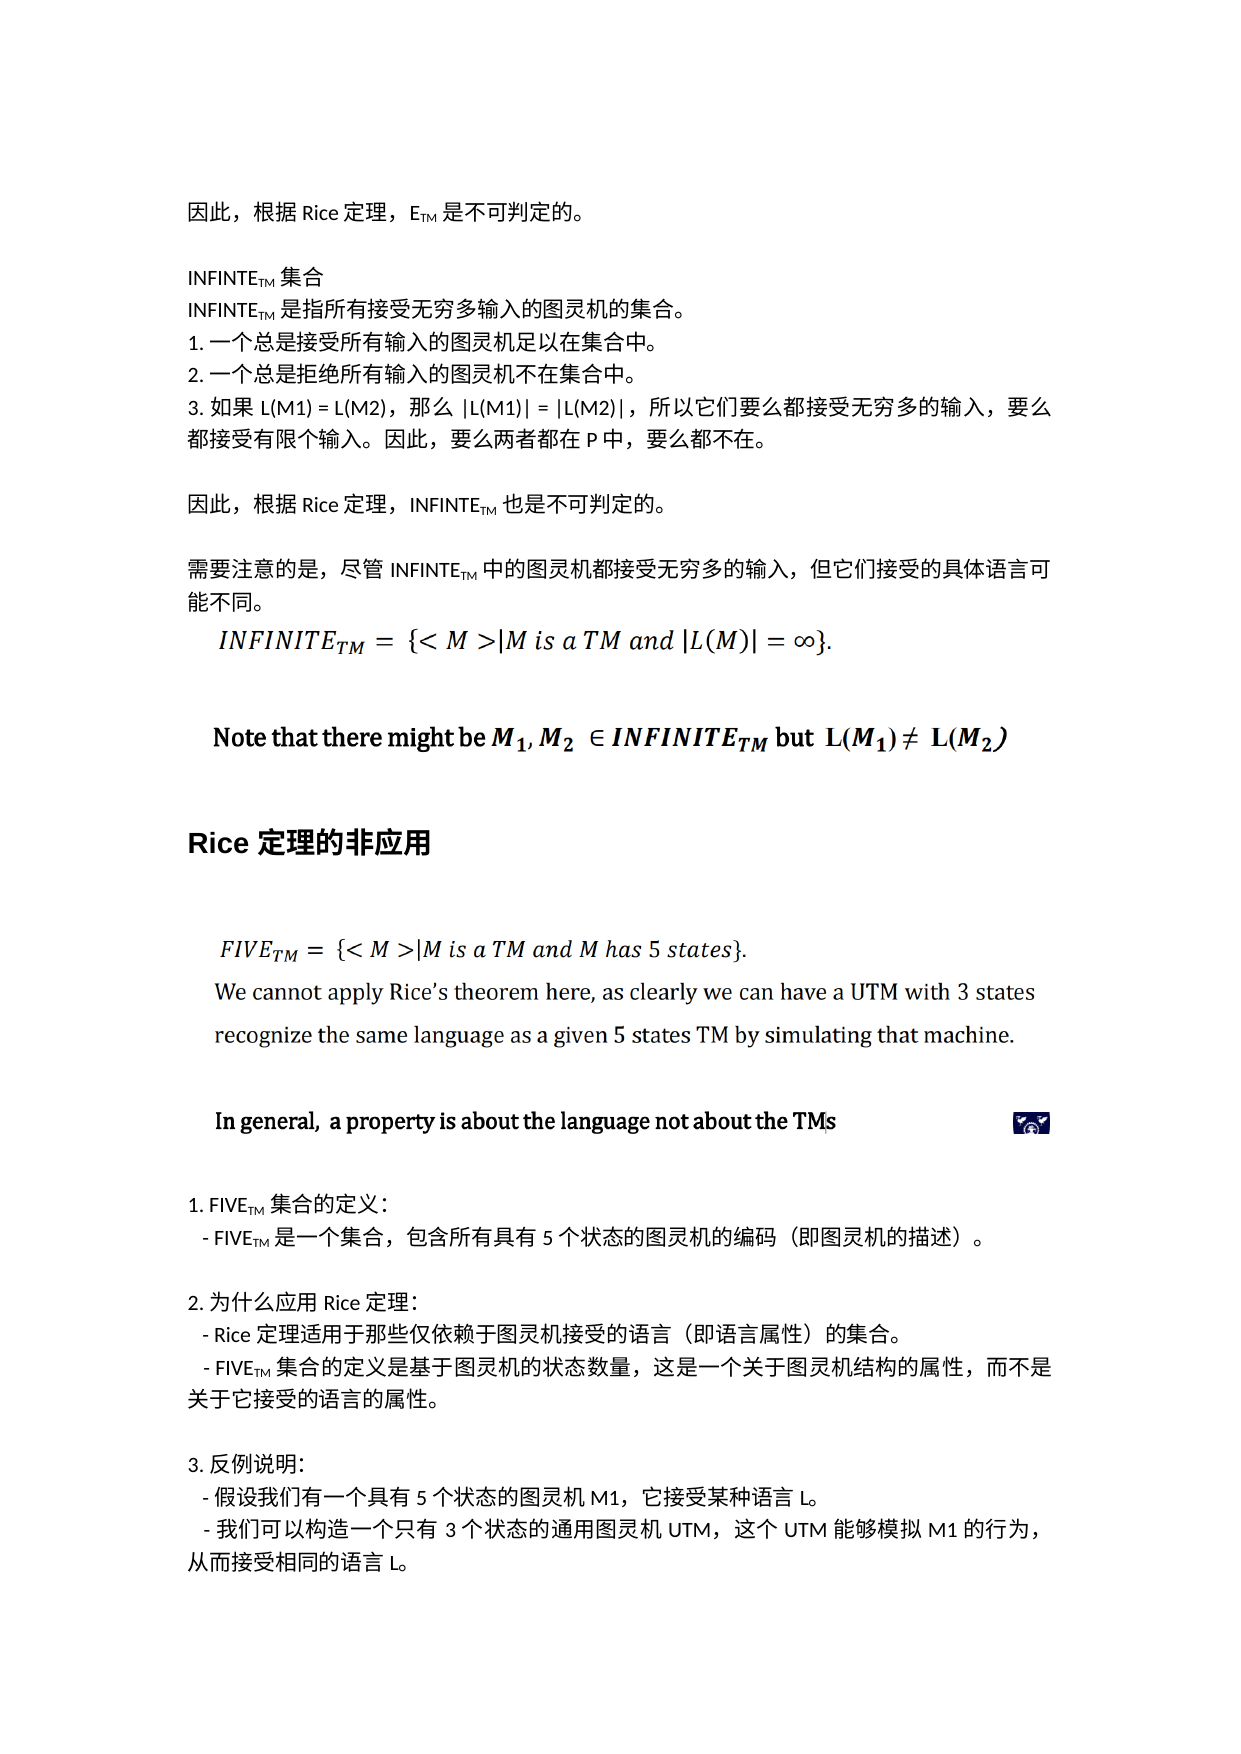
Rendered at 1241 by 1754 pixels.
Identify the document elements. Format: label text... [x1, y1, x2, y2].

text INFINTETM 是指所有接受无穷多输入的图灵机的集合。 [187, 292, 1053, 324]
text - Rice 定理适用于那些仅依赖于图灵机接受的语言（即语言属性）的集合。 [187, 1317, 1053, 1349]
text - 我们可以构造一个只有 3 个状态的通用图灵机 UTM，这个 UTM 能够模拟 M1 的行为，从而接受相同的语言 L。 [187, 1512, 1053, 1577]
text 因此，根据 Rice 定理，ETM 是不可判定的。 [187, 194, 1053, 227]
picture [187, 927, 1052, 1134]
text 1. 一个总是接受所有输入的图灵机足以在集合中。 [187, 324, 1053, 357]
text - FIVETM 是一个集合，包含所有具有 5 个状态的图灵机的编码（即图灵机的描述）。 [187, 1219, 1053, 1252]
text 3. 如果 L(M1) = L(M2)，那么 |L(M1)| = |L(M2)|，所以它们要么都接受无穷多的输入，要么都接受有限个输入。因此，要么两者都在 P 中，要么都不在。 [187, 389, 1053, 454]
text - FIVETM 集合的定义是基于图灵机的状态数量，这是一个关于图灵机结构的属性，而不是关于它接受的语言的属性。 [187, 1349, 1053, 1414]
text 2. 为什么应用 Rice 定理： [187, 1284, 1053, 1317]
text INFINTETM 集合 [187, 259, 1053, 292]
text 3. 反例说明： [187, 1447, 1053, 1479]
text 2. 一个总是拒绝所有输入的图灵机不在集合中。 [187, 357, 1053, 389]
picture [187, 617, 1053, 761]
text - 假设我们有一个具有 5 个状态的图灵机 M1，它接受某种语言 L。 [187, 1479, 1053, 1512]
subtitle Rice 定理的非应用 [187, 809, 1053, 874]
text 因此，根据 Rice 定理，INFINTETM 也是不可判定的。 [187, 487, 1053, 519]
text 1. FIVETM 集合的定义： [187, 1187, 1053, 1219]
text 需要注意的是，尽管 INFINTETM 中的图灵机都接受无穷多的输入，但它们接受的具体语言可能不同。 [187, 552, 1053, 617]
